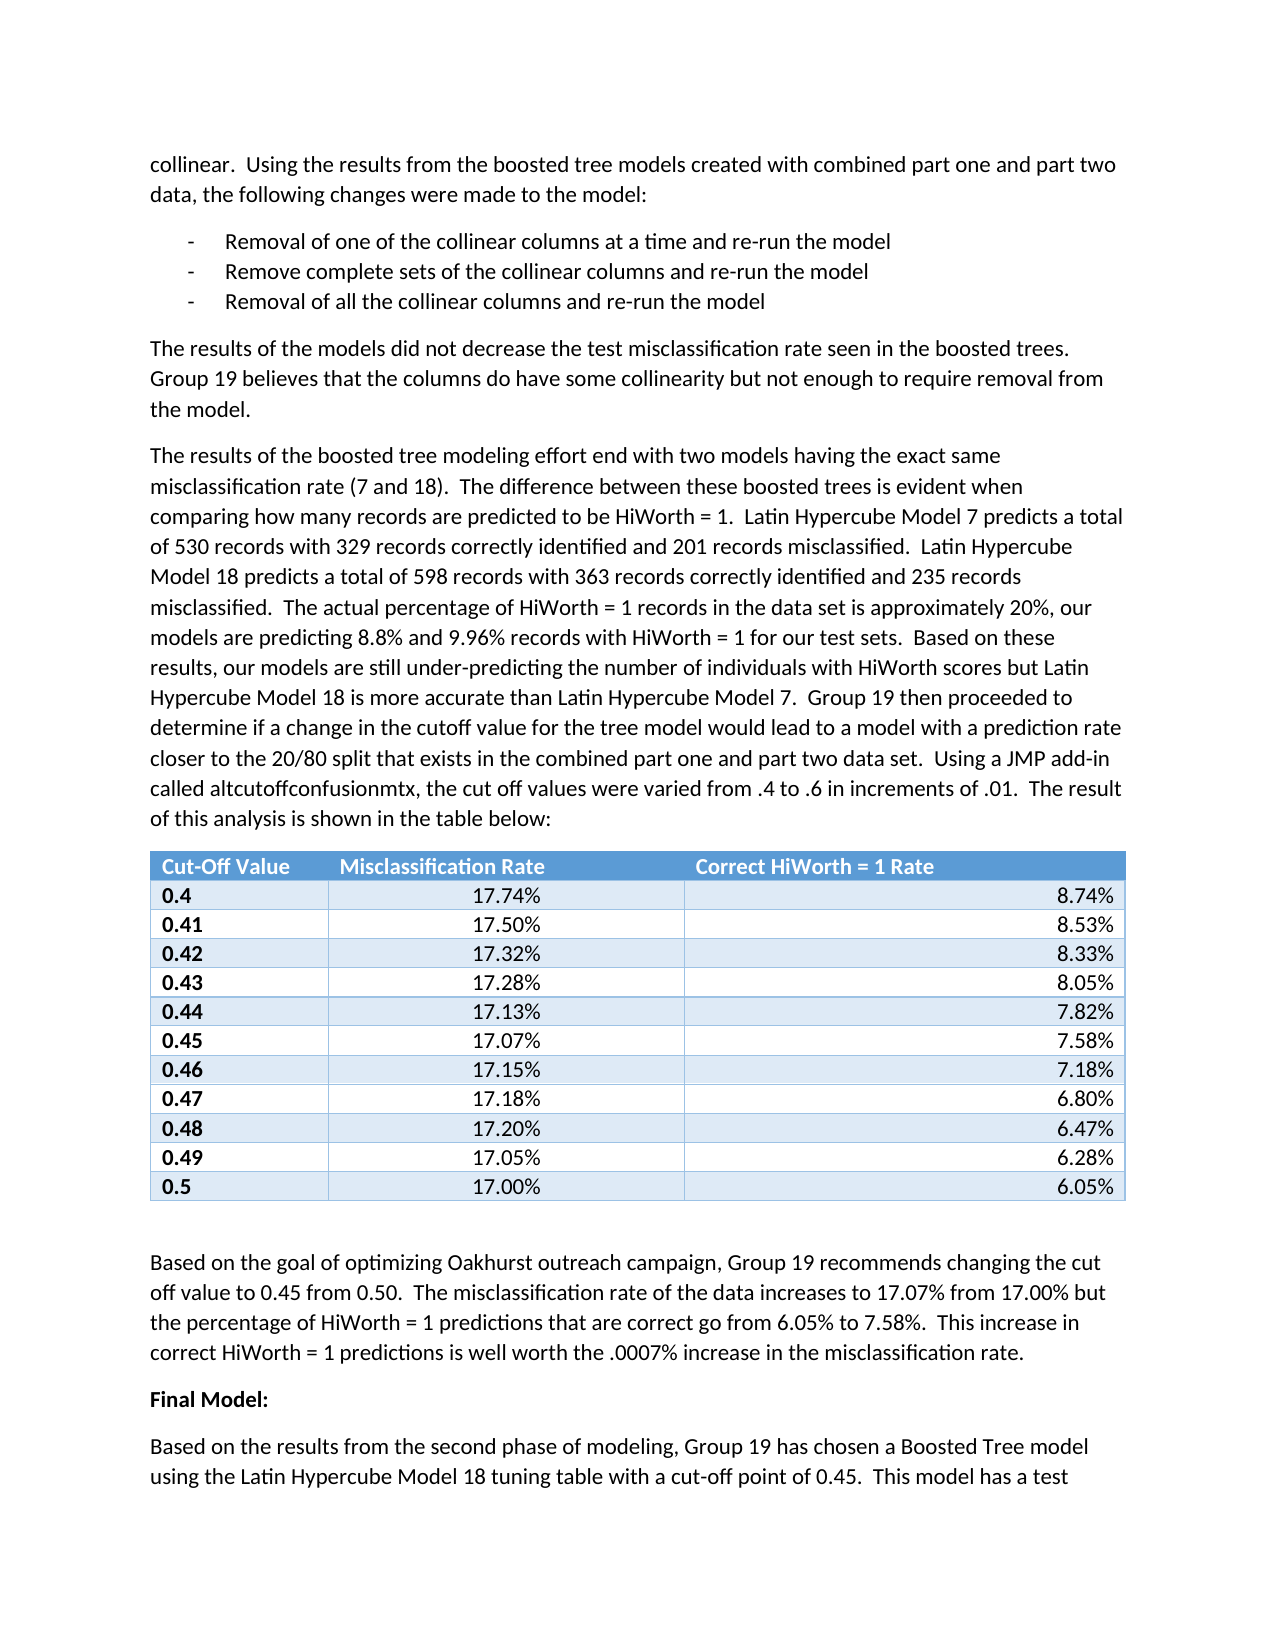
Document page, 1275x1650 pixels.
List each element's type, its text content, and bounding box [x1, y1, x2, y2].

table_cell 0.45 [151, 1026, 328, 1054]
table_cell 0.42 [151, 939, 328, 967]
table_cell 8.05% [685, 968, 1124, 996]
table_cell 17.20% [329, 1114, 684, 1142]
table_cell 17.05% [329, 1143, 684, 1171]
table_cell 7.18% [685, 1056, 1124, 1083]
table_cell 0.48 [151, 1114, 328, 1142]
table_cell 17.18% [329, 1085, 684, 1113]
table_cell 17.13% [329, 998, 684, 1025]
table_cell 0.49 [151, 1143, 328, 1171]
table_header Correct HiWorth = 1 Rate [685, 852, 1124, 880]
table_header Misclassification Rate [329, 852, 684, 880]
text The results of the models did not decrease the test misclassification rate seen in the boosted trees. Group 19 believes that the columns do have some collinearity but not enough to require removal from the model. [150, 334, 1125, 423]
table_cell 6.80% [685, 1085, 1124, 1113]
table_cell 0.4 [151, 881, 328, 909]
table_cell 8.74% [685, 881, 1124, 909]
list Removal of all the collinear columns and re-run the model [187, 287, 1125, 316]
table_cell 17.74% [329, 881, 684, 909]
table_cell 8.53% [685, 910, 1124, 938]
table_cell 17.15% [329, 1056, 684, 1083]
table_cell 17.28% [329, 968, 684, 996]
table_cell 7.82% [685, 998, 1124, 1025]
list Remove complete sets of the collinear columns and re-run the model [187, 257, 1125, 285]
table_cell 6.47% [685, 1114, 1124, 1142]
table_cell 17.00% [329, 1172, 684, 1200]
table_cell 6.28% [685, 1143, 1124, 1171]
table_header Cut-Off Value [151, 852, 328, 880]
table_cell 17.32% [329, 939, 684, 967]
table_cell 0.5 [151, 1172, 328, 1200]
text Final Model: [150, 1385, 1125, 1413]
table_cell 0.46 [151, 1056, 328, 1083]
text The results of the boosted tree modeling effort end with two models having the exact same misclassification rate (7 and 18). The difference between these boosted trees is evident when comparing how many records are predicted to be HiWorth = 1. Latin Hypercube Model 7 predicts a total of 530 records with 329 records correctly identified and 201 records misclassified. Latin Hypercube Model 18 predicts a total of 598 records with 363 records correctly identified and 235 records misclassified. The actual percentage of HiWorth = 1 records in the data set is approximately 20%, our models are predicting 8.8% and 9.96% records with HiWorth = 1 for our test sets. Based on these results, our models are still under-predicting the number of individuals with HiWorth scores but Latin Hypercube Model 18 is more accurate than Latin Hypercube Model 7. Group 19 then proceeded to determine if a change in the cutoff value for the tree model would lead to a model with a prediction rate closer to the 20/80 split that exists in the combined part one and part two data set. Using a JMP add-in called altcutoffconfusionmtx, the cut off values were varied from .4 to .6 in increments of .01. The result of this analysis is shown in the table below: [150, 442, 1125, 832]
table_cell 7.58% [685, 1026, 1124, 1054]
table_cell 6.05% [685, 1172, 1124, 1200]
table_cell 0.47 [151, 1085, 328, 1113]
table_cell 0.44 [151, 998, 328, 1025]
list Removal of one of the collinear columns at a time and re-run the model [187, 227, 1125, 255]
table_cell 8.33% [685, 939, 1124, 967]
table_cell 0.43 [151, 968, 328, 996]
table_cell 17.07% [329, 1026, 684, 1054]
table_cell 0.41 [151, 910, 328, 938]
table_cell 17.50% [329, 910, 684, 938]
text Based on the goal of optimizing Oakhurst outreach campaign, Group 19 recommends changing the cut off value to 0.45 from 0.50. The misclassification rate of the data increases to 17.07% from 17.00% but the percentage of HiWorth = 1 predictions that are correct go from 6.05% to 7.58%. This increase in correct HiWorth = 1 predictions is well worth the .0007% increase in the misclassification rate. [150, 1248, 1125, 1366]
